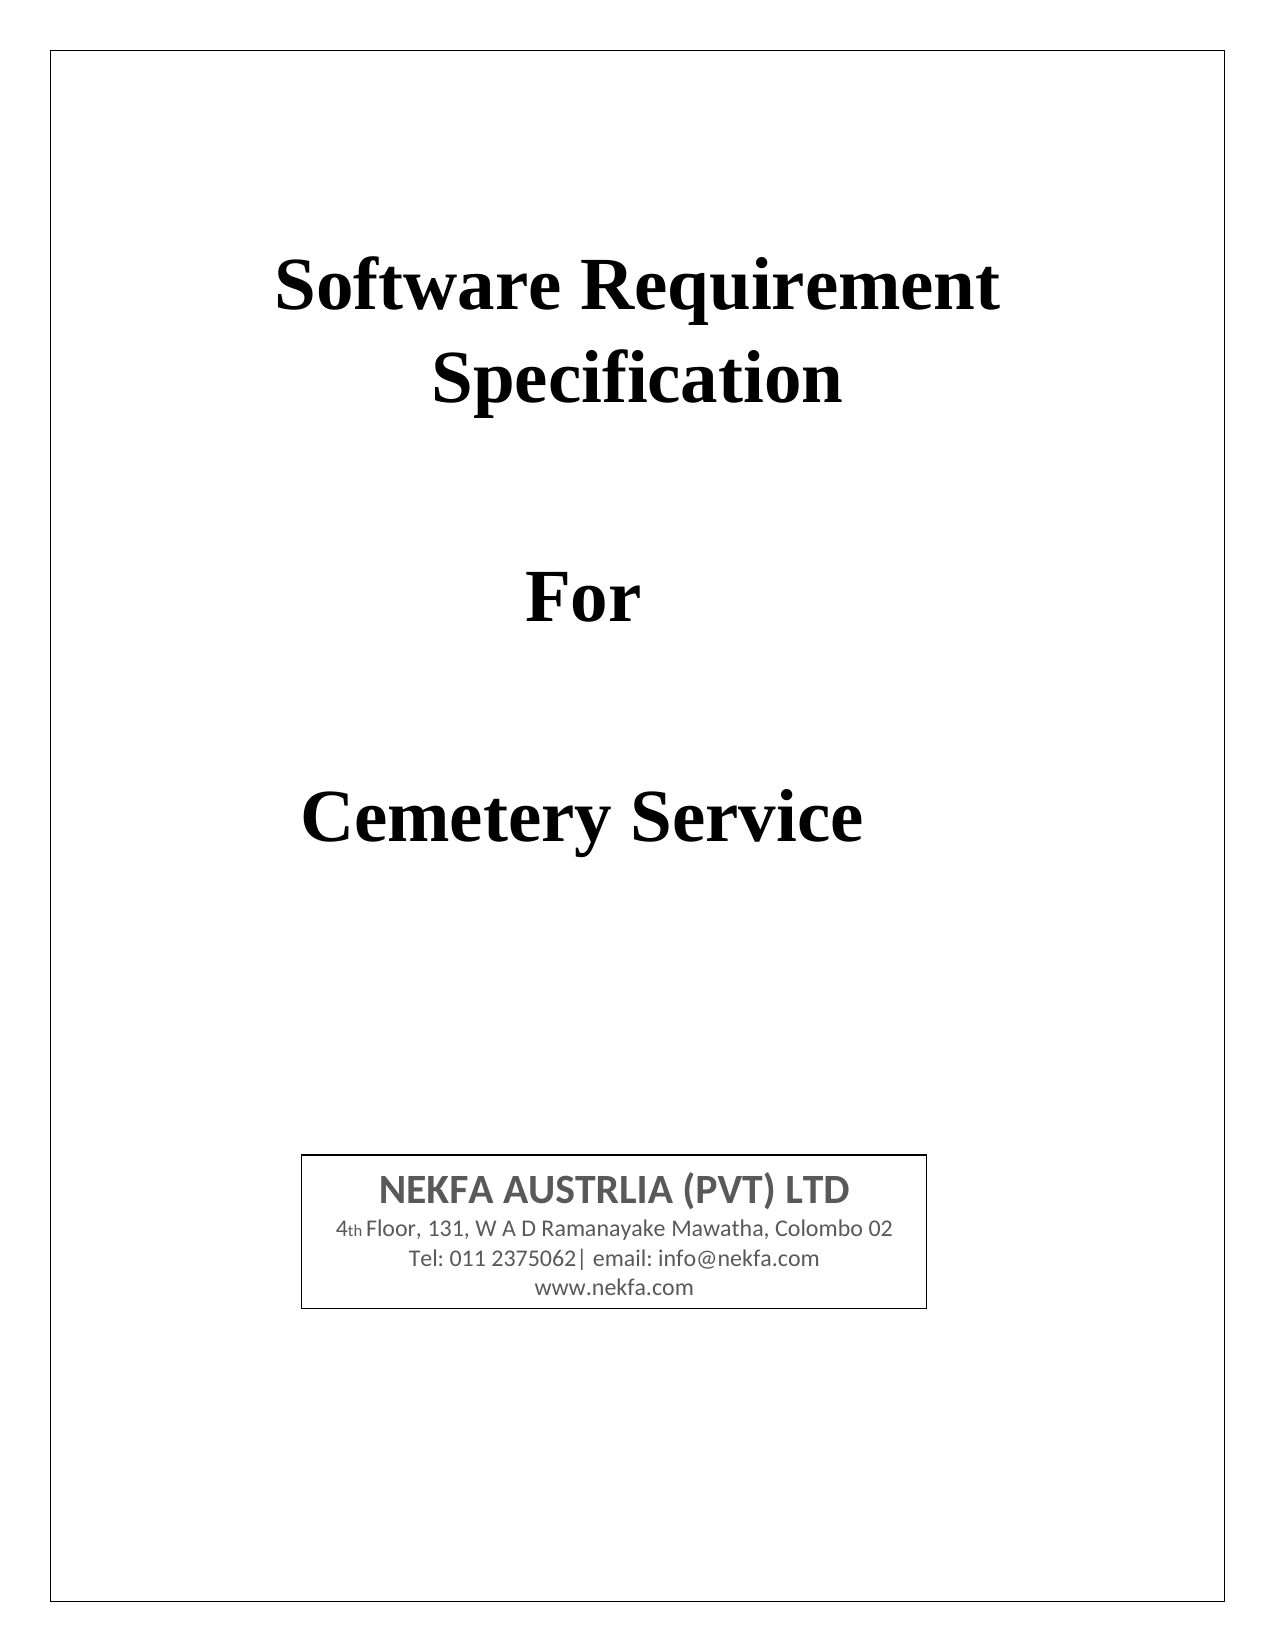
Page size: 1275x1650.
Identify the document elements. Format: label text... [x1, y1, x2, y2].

text For [450, 552, 1125, 638]
text Cemetery Service [225, 771, 1125, 858]
text Software Requirement Specification [150, 239, 1125, 418]
